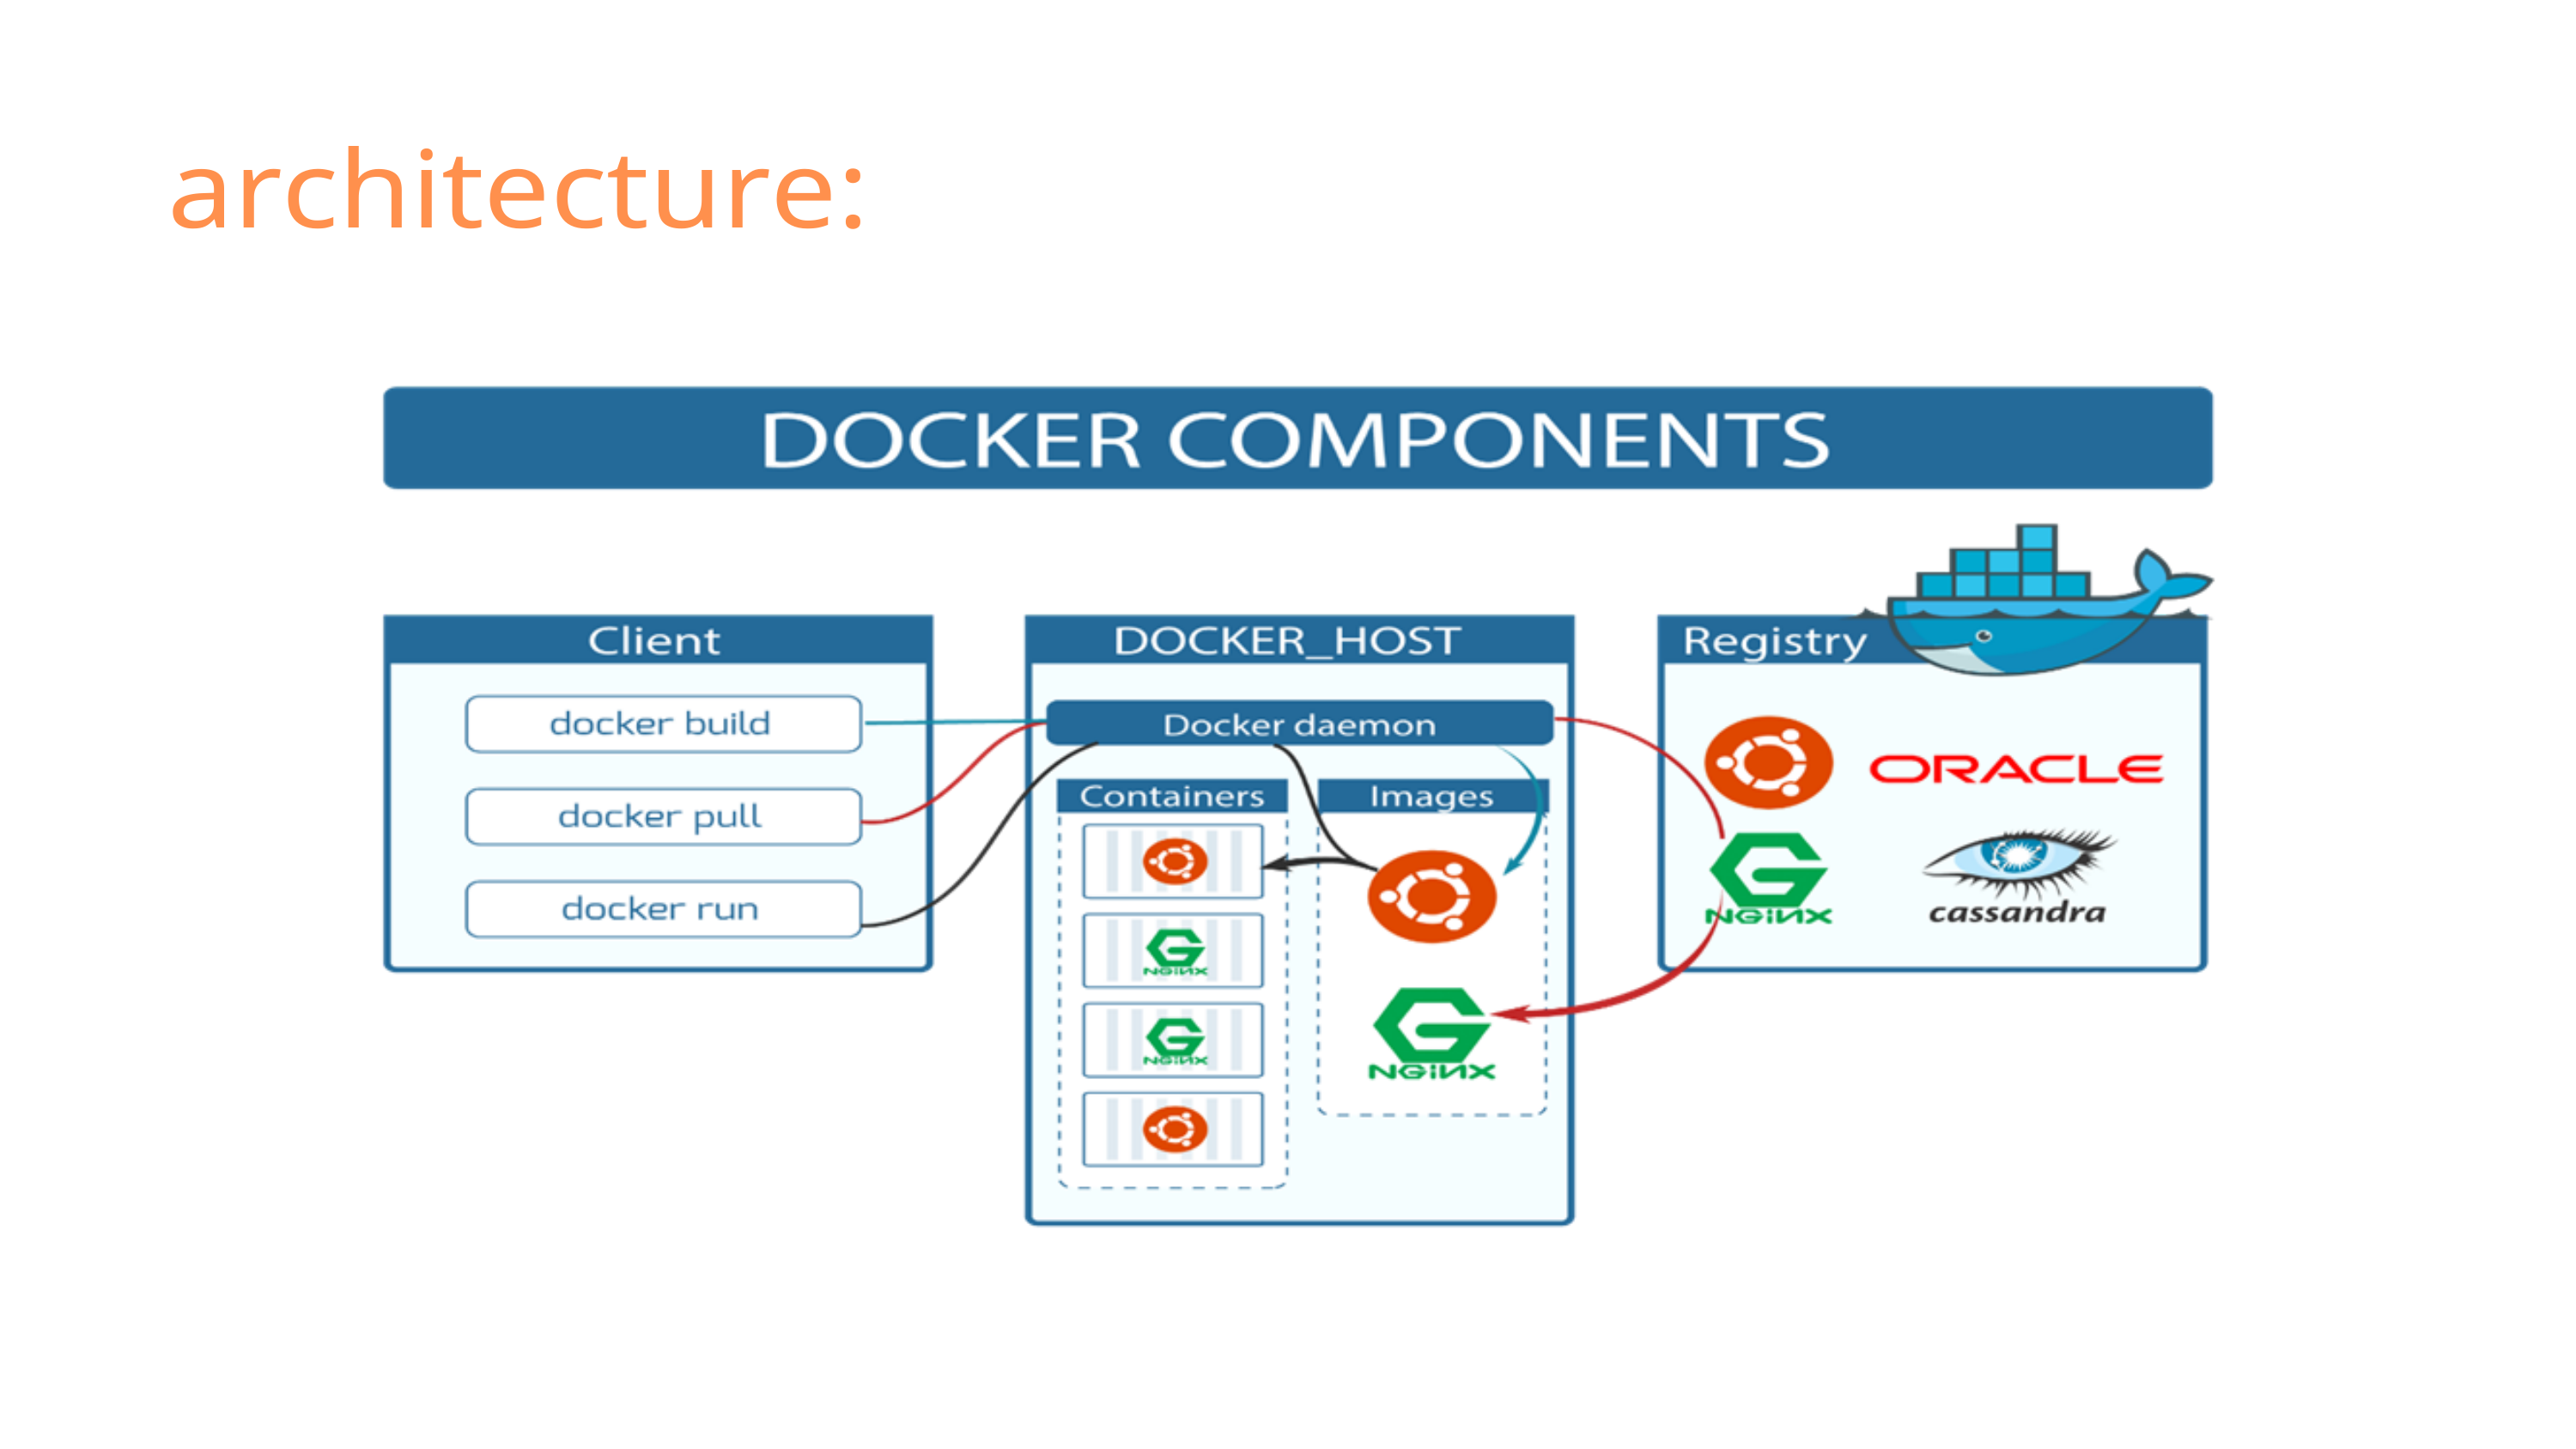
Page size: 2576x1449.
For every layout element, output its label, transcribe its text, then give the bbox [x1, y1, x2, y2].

picture [307, 319, 2265, 1301]
subtitle architecture: [167, 113, 2528, 259]
